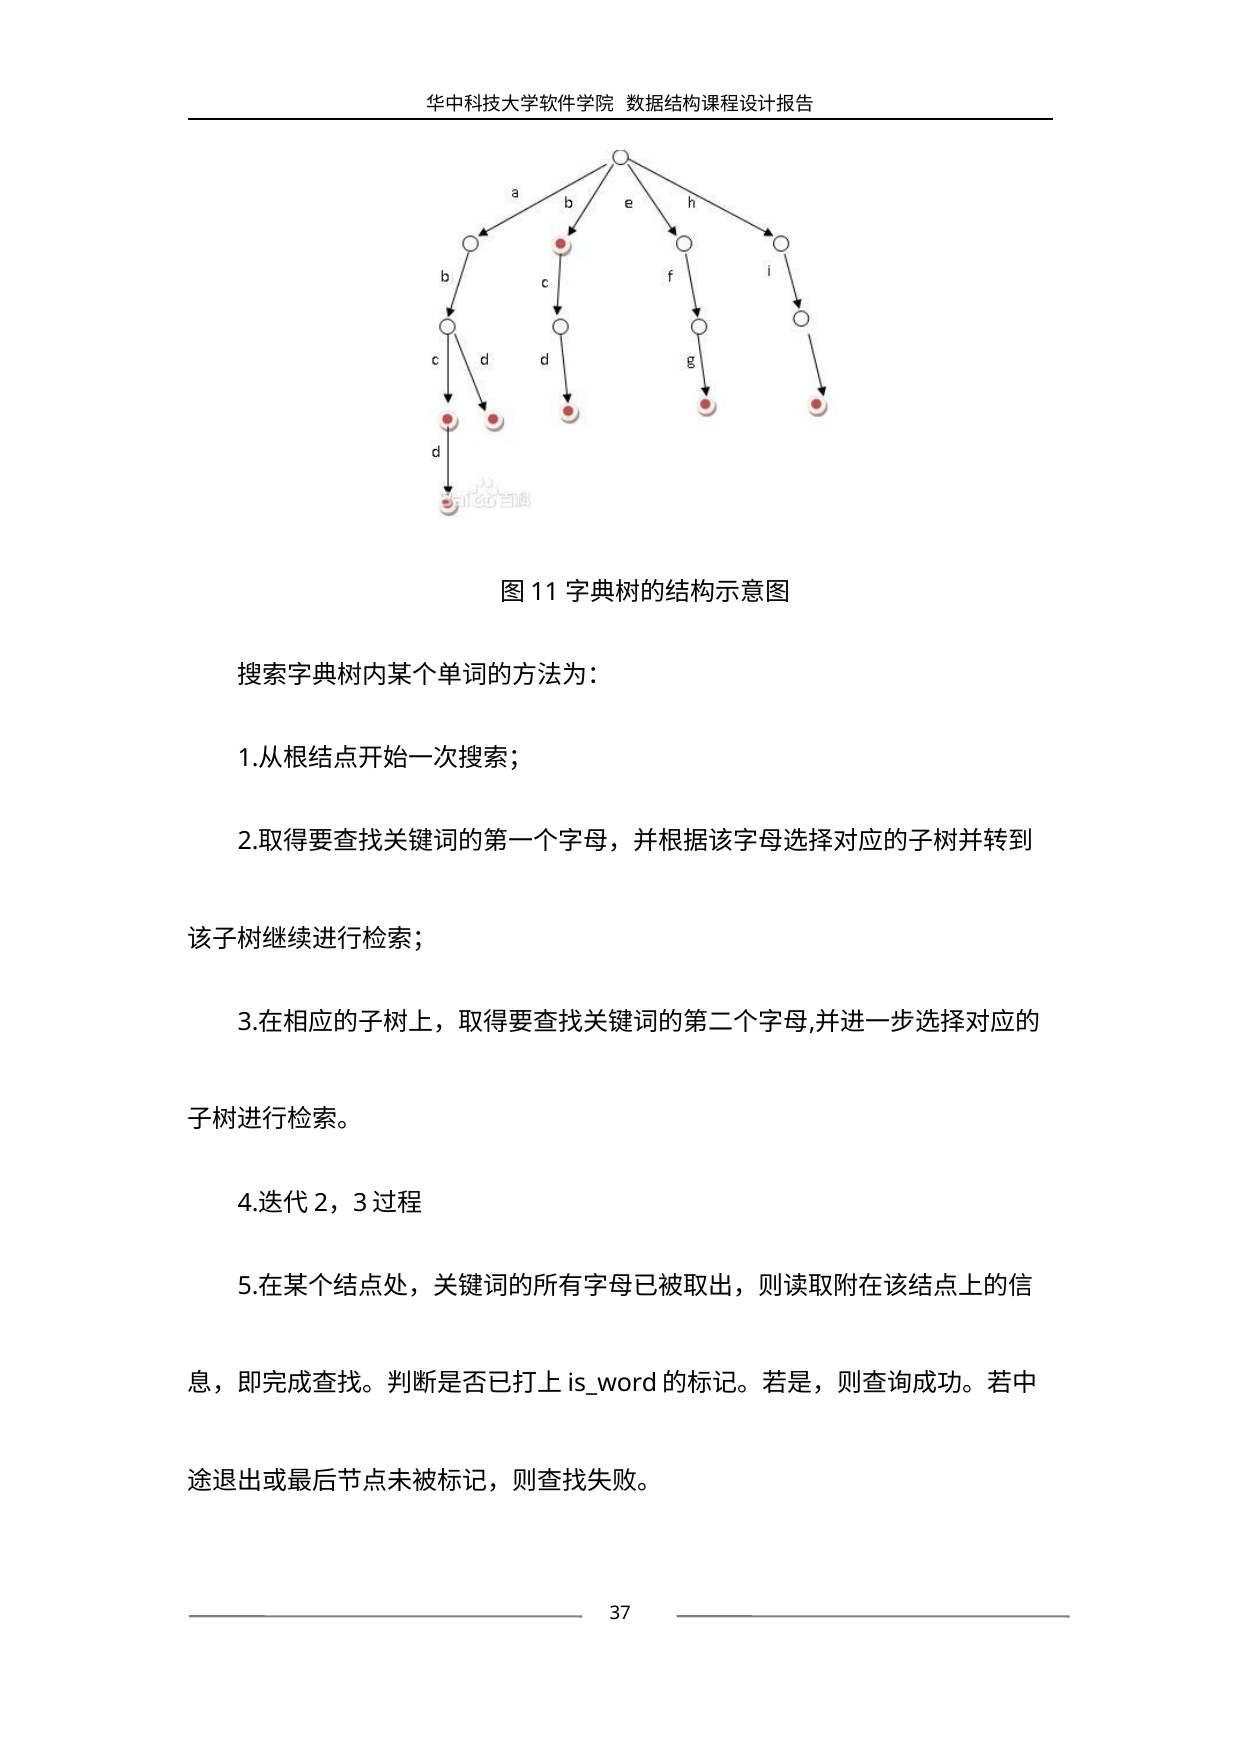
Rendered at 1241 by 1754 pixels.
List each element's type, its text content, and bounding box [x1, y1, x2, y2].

text 5.在某个结点处，关键词的所有字母已被取出，则读取附在该结点上的信息，即完成查找。判断是否已打上is_word的标记。若是，则查询成功。若中途退出或最后节点未被标记，则查找失败。 [187, 1251, 1053, 1511]
picture [421, 150, 869, 524]
text 搜索字典树内某个单词的方法为： [187, 640, 1053, 705]
text 2.取得要查找关键词的第一个字母，并根据该字母选择对应的子树并转到该子树继续进行检索； [187, 806, 1053, 969]
text 4.迭代2，3过程 [187, 1168, 1053, 1233]
text 图11 字典树的结构示意图 [187, 557, 1053, 622]
text 3.在相应的子树上，取得要查找关键词的第二个字母,并进一步选择对应的子树进行检索。 [187, 987, 1053, 1149]
text 1.从根结点开始一次搜索； [187, 723, 1053, 788]
